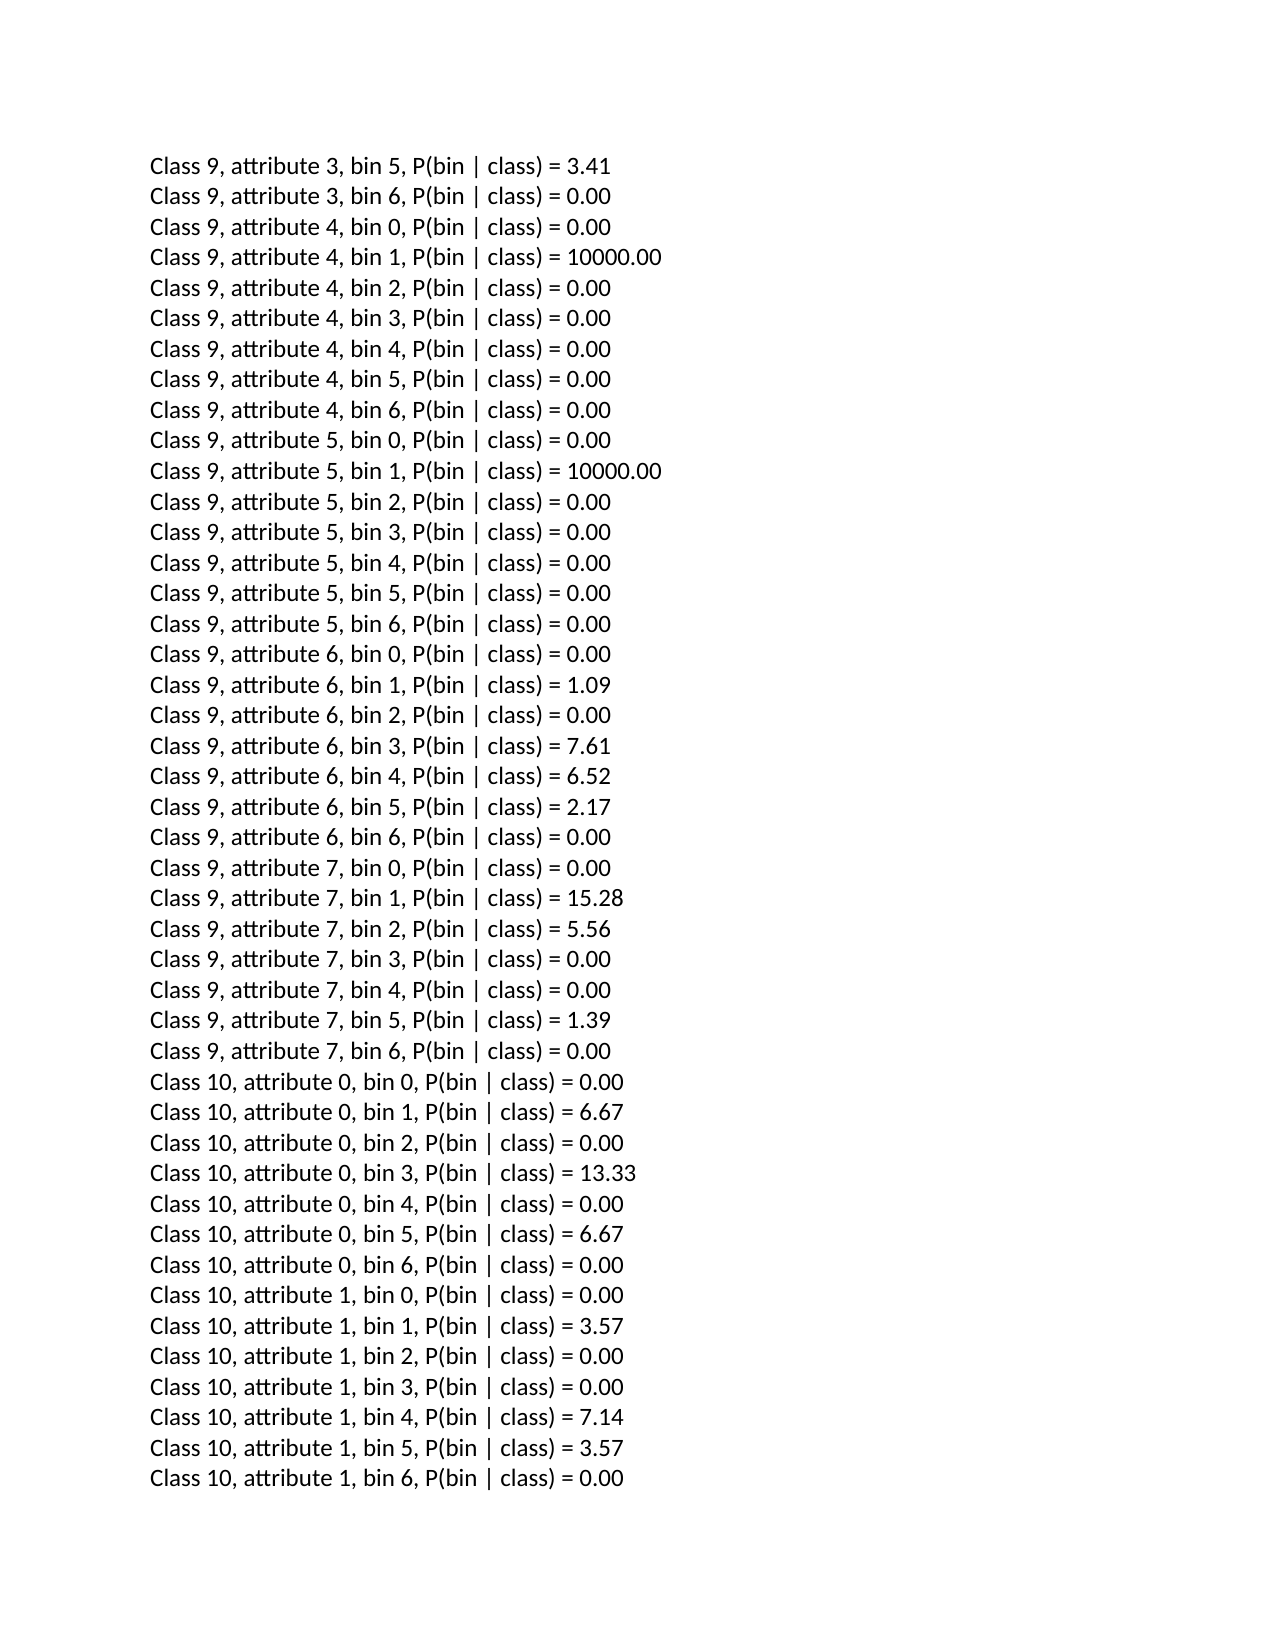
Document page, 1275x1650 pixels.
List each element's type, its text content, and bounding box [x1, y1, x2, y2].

text Class 9, attribute 6, bin 0, P(bin | class) = 0.00 [150, 638, 1125, 669]
text Class 9, attribute 7, bin 5, P(bin | class) = 1.39 [150, 1004, 1125, 1035]
text Class 10, attribute 0, bin 3, P(bin | class) = 13.33 [150, 1157, 1125, 1188]
text Class 9, attribute 4, bin 6, P(bin | class) = 0.00 [150, 394, 1125, 425]
text Class 9, attribute 3, bin 6, P(bin | class) = 0.00 [150, 181, 1125, 211]
text Class 10, attribute 0, bin 0, P(bin | class) = 0.00 [150, 1066, 1125, 1096]
text Class 9, attribute 5, bin 2, P(bin | class) = 0.00 [150, 486, 1125, 516]
text Class 10, attribute 1, bin 1, P(bin | class) = 3.57 [150, 1310, 1125, 1340]
text Class 10, attribute 1, bin 0, P(bin | class) = 0.00 [150, 1279, 1125, 1310]
text Class 9, attribute 4, bin 0, P(bin | class) = 0.00 [150, 211, 1125, 242]
text Class 10, attribute 0, bin 2, P(bin | class) = 0.00 [150, 1127, 1125, 1157]
text Class 10, attribute 0, bin 1, P(bin | class) = 6.67 [150, 1096, 1125, 1127]
text Class 9, attribute 4, bin 1, P(bin | class) = 10000.00 [150, 242, 1125, 272]
text Class 9, attribute 5, bin 1, P(bin | class) = 10000.00 [150, 455, 1125, 486]
text Class 9, attribute 4, bin 5, P(bin | class) = 0.00 [150, 364, 1125, 394]
text Class 10, attribute 0, bin 4, P(bin | class) = 0.00 [150, 1188, 1125, 1218]
text Class 9, attribute 5, bin 3, P(bin | class) = 0.00 [150, 516, 1125, 547]
text Class 9, attribute 7, bin 6, P(bin | class) = 0.00 [150, 1035, 1125, 1066]
text Class 9, attribute 6, bin 2, P(bin | class) = 0.00 [150, 699, 1125, 730]
text Class 9, attribute 6, bin 4, P(bin | class) = 6.52 [150, 760, 1125, 791]
text Class 9, attribute 7, bin 1, P(bin | class) = 15.28 [150, 882, 1125, 913]
text Class 9, attribute 7, bin 3, P(bin | class) = 0.00 [150, 943, 1125, 974]
text Class 10, attribute 1, bin 2, P(bin | class) = 0.00 [150, 1340, 1125, 1371]
text Class 9, attribute 6, bin 5, P(bin | class) = 2.17 [150, 791, 1125, 821]
text Class 10, attribute 1, bin 6, P(bin | class) = 0.00 [150, 1462, 1125, 1493]
text Class 10, attribute 0, bin 5, P(bin | class) = 6.67 [150, 1218, 1125, 1249]
text Class 9, attribute 7, bin 0, P(bin | class) = 0.00 [150, 852, 1125, 882]
text Class 9, attribute 5, bin 0, P(bin | class) = 0.00 [150, 425, 1125, 455]
text Class 9, attribute 7, bin 4, P(bin | class) = 0.00 [150, 974, 1125, 1004]
text Class 10, attribute 0, bin 6, P(bin | class) = 0.00 [150, 1249, 1125, 1279]
text Class 9, attribute 5, bin 4, P(bin | class) = 0.00 [150, 547, 1125, 577]
text Class 9, attribute 4, bin 4, P(bin | class) = 0.00 [150, 333, 1125, 364]
text Class 9, attribute 6, bin 3, P(bin | class) = 7.61 [150, 730, 1125, 760]
text Class 9, attribute 6, bin 6, P(bin | class) = 0.00 [150, 821, 1125, 852]
text Class 9, attribute 5, bin 5, P(bin | class) = 0.00 [150, 577, 1125, 608]
text Class 10, attribute 1, bin 3, P(bin | class) = 0.00 [150, 1371, 1125, 1401]
text Class 9, attribute 6, bin 1, P(bin | class) = 1.09 [150, 669, 1125, 699]
text Class 9, attribute 3, bin 5, P(bin | class) = 3.41 [150, 150, 1125, 181]
text Class 10, attribute 1, bin 5, P(bin | class) = 3.57 [150, 1432, 1125, 1462]
text Class 9, attribute 4, bin 2, P(bin | class) = 0.00 [150, 272, 1125, 303]
text Class 9, attribute 4, bin 3, P(bin | class) = 0.00 [150, 303, 1125, 333]
text Class 9, attribute 5, bin 6, P(bin | class) = 0.00 [150, 608, 1125, 638]
text Class 10, attribute 1, bin 4, P(bin | class) = 7.14 [150, 1401, 1125, 1432]
text Class 9, attribute 7, bin 2, P(bin | class) = 5.56 [150, 913, 1125, 943]
